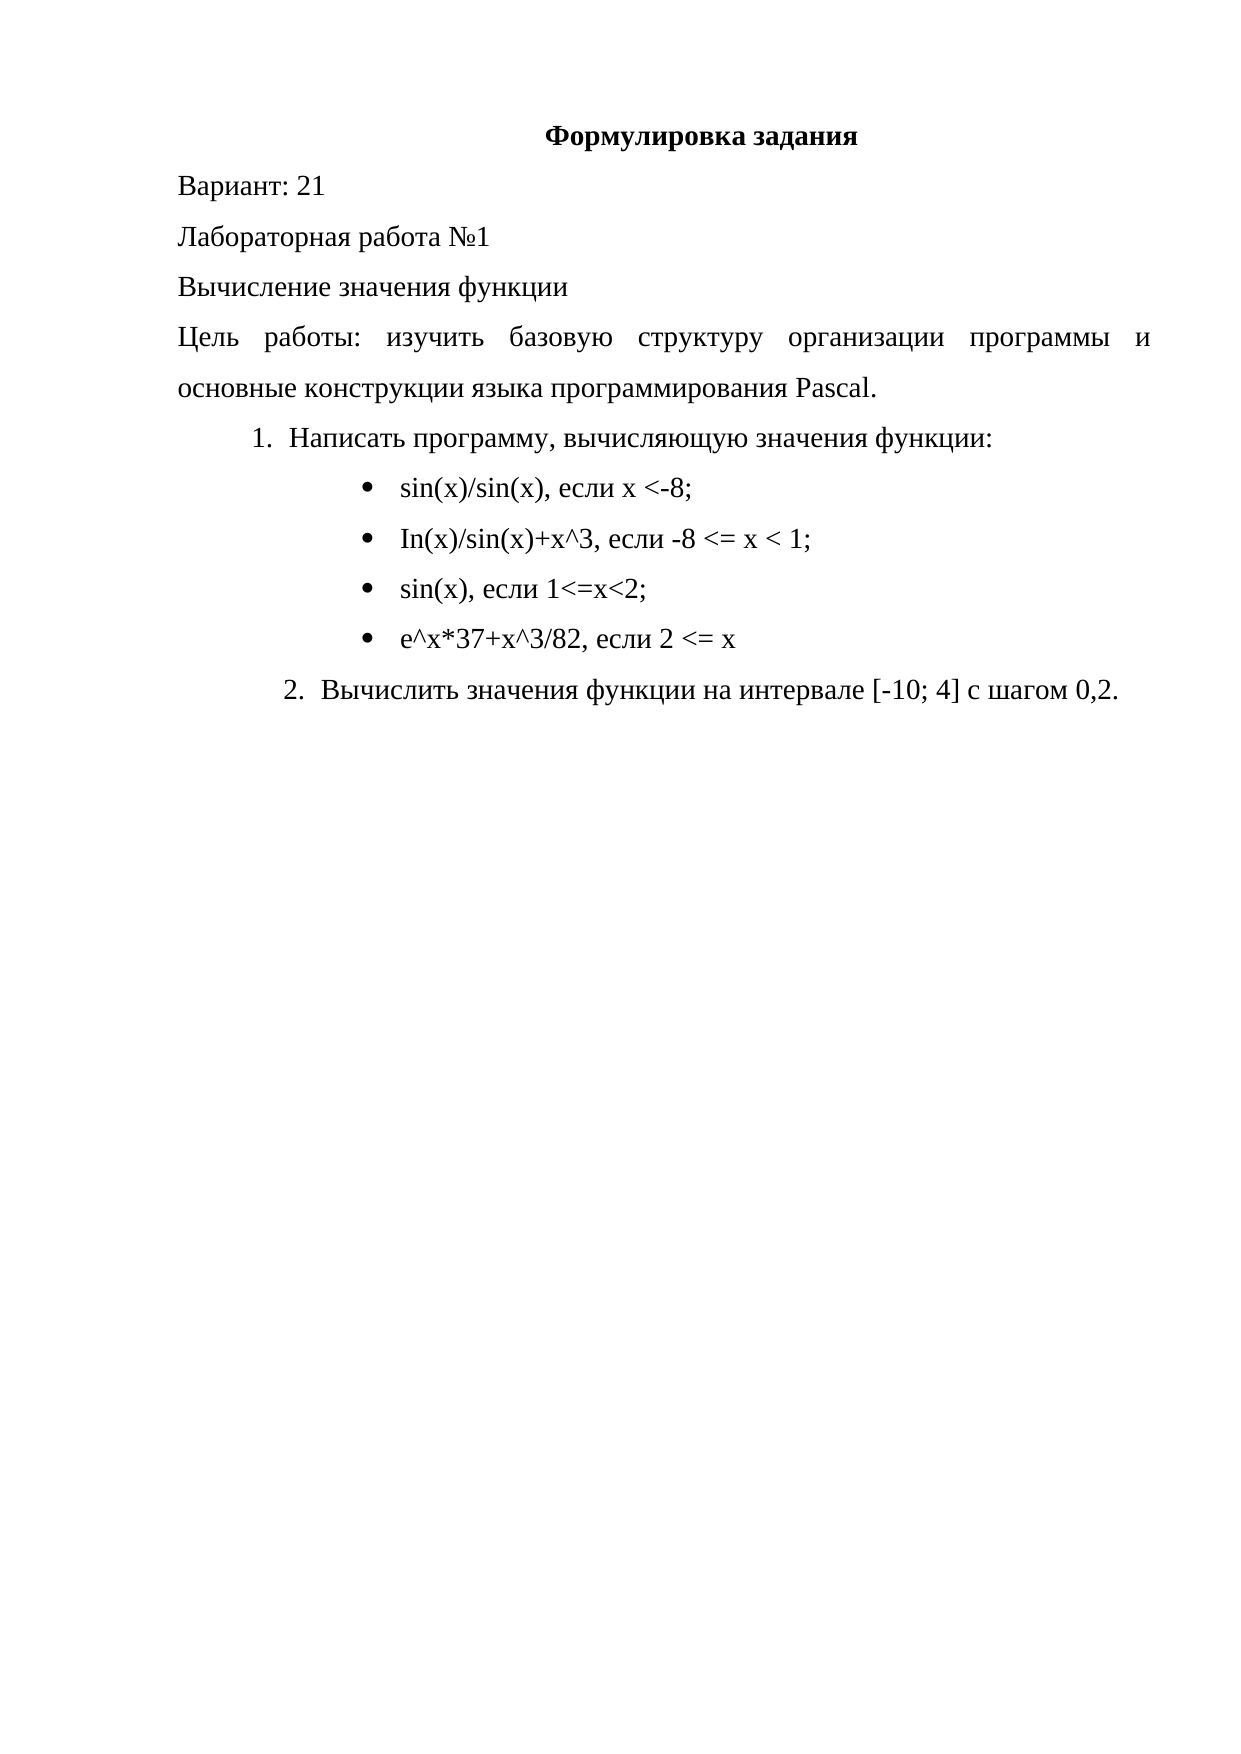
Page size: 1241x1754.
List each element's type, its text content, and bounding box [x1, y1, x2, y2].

list sin(x), если 1<=x<2; [362, 571, 1152, 605]
text Лабораторная работа №1 [177, 219, 1152, 252]
list Вычислить значения функции на интервале [-10; 4] с шагом 0,2.Описание алгоритма [251, 672, 1152, 706]
text Вариант: 21 [177, 168, 1152, 202]
list e^x*37+x^3/82, если 2 <= х [362, 622, 1152, 655]
text Формулировка задания [177, 118, 1152, 152]
text Вычисление значения функции [177, 269, 1152, 303]
text Цель работы: изучить базовую структуру организации программы и основные конструкции языка программирования Pascal. [177, 319, 1152, 403]
list sin(x)/sin(x), если х <-8; [362, 470, 1152, 504]
list Написать программу, вычисляющую значения функции: [251, 420, 1152, 453]
list In(x)/sin(x)+x^3, если -8 <= x < 1; [362, 521, 1152, 554]
